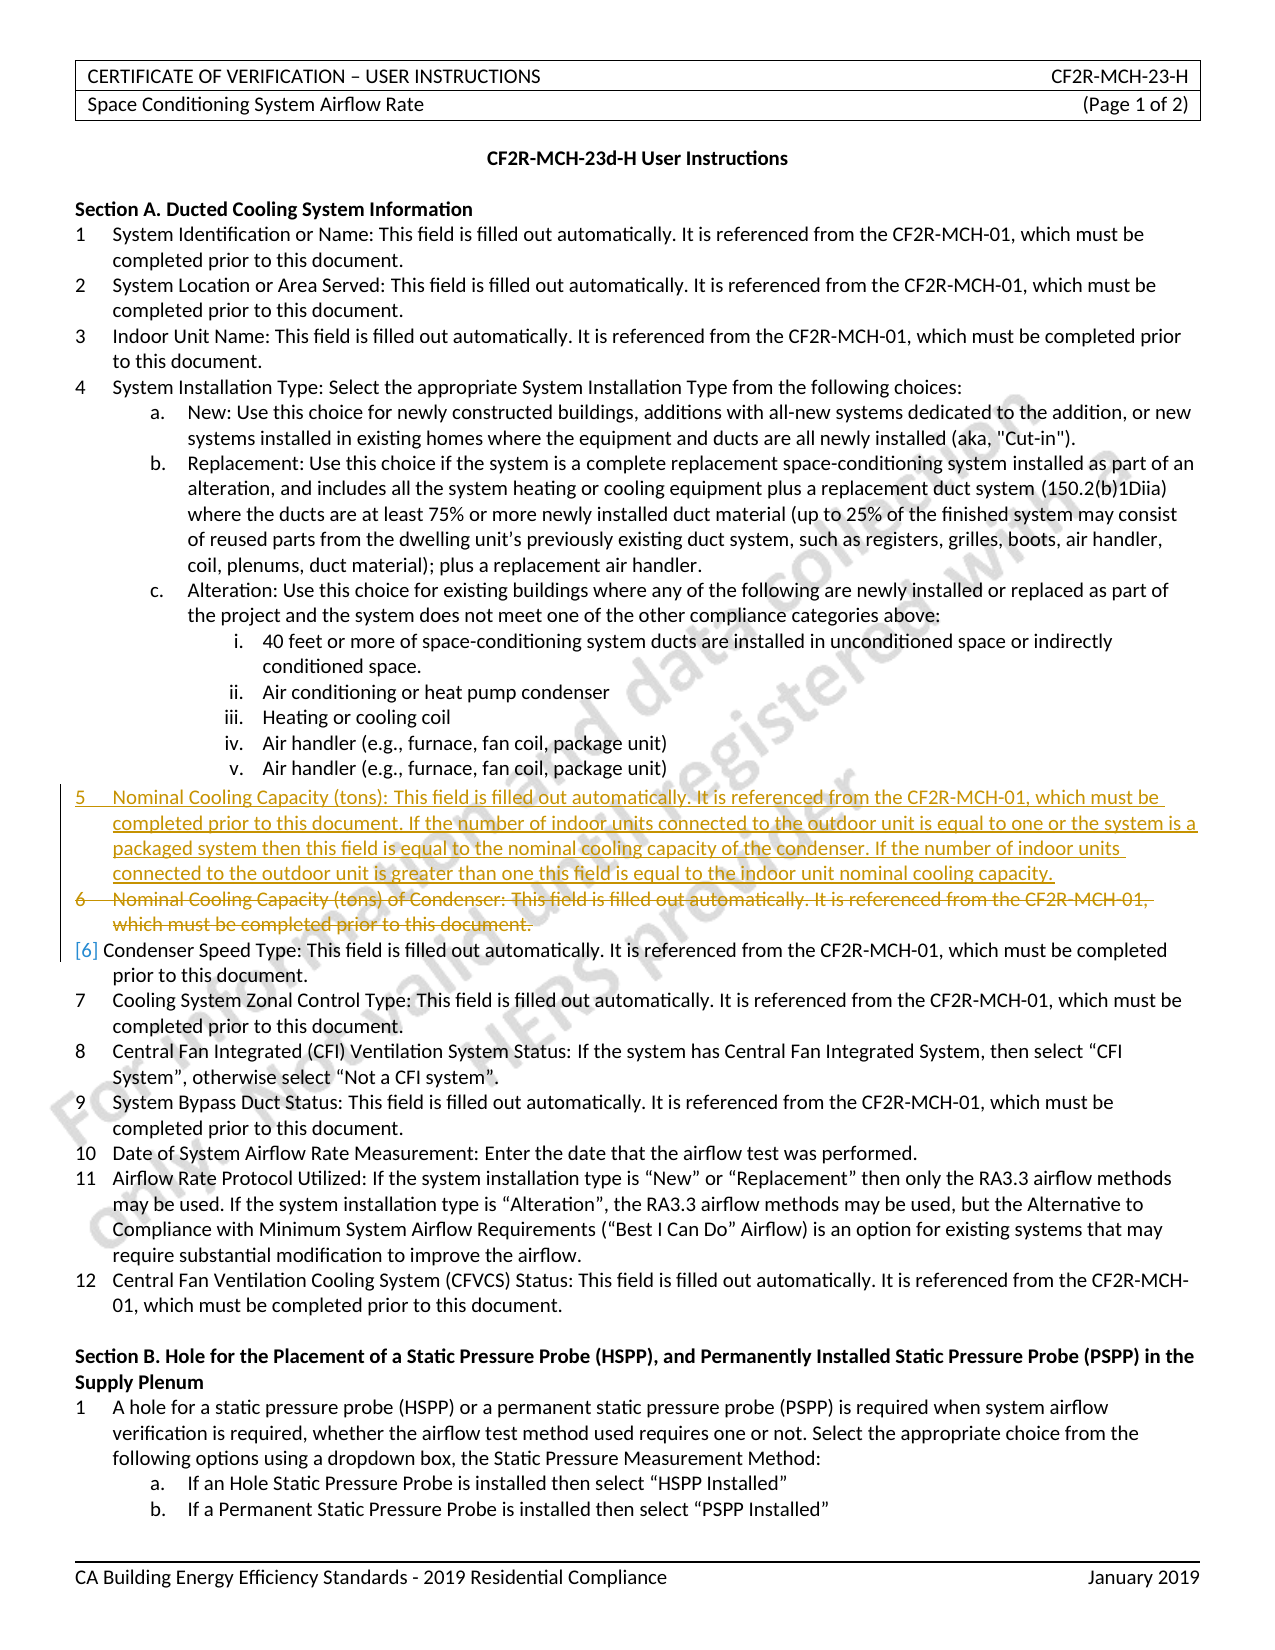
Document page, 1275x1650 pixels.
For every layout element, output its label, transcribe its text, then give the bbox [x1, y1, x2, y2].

list Indoor Unit Name: This field is filled out automatically. It is referenced from the CF2R-MCH-01, which must be completed prior to this document. [75, 323, 1200, 374]
list New: Use this choice for newly constructed buildings, additions with all-new systems dedicated to the addition, or new systems installed in existing homes where the equipment and ducts are all newly installed (aka, "Cut-in"). [150, 399, 1200, 450]
list Condenser Speed Type: This field is filled out automatically. It is referenced from the CF2R-MCH-01, which must be completed prior to this document. [75, 937, 1200, 988]
text Section B. Hole for the Placement of a Static Pressure Probe (HSPP), and Permanently Installed Static Pressure Probe (PSPP) in the Supply Plenum [75, 1343, 1200, 1394]
list A hole for a static pressure probe (HSPP) or a permanent static pressure probe (PSPP) is required when system airflow verification is required, whether the airflow test method used requires one or not. Select the appropriate choice from the following options using a dropdown box, the Static Pressure Measurement Method: [75, 1394, 1200, 1471]
list Central Fan Integrated (CFI) Ventilation System Status: If the system has Central Fan Integrated System, then select “CFI System”, otherwise select “Not a CFI system”. [75, 1038, 1200, 1089]
list System Location or Area Served: This field is filled out automatically. It is referenced from the CF2R-MCH-01, which must be completed prior to this document. [75, 272, 1200, 323]
list Replacement: Use this choice if the system is a complete replacement space-conditioning system installed as part of an alteration, and includes all the system heating or cooling equipment plus a replacement duct system (150.2(b)1Diia) where the ducts are at least 75% or more newly installed duct material (up to 25% of the finished system may consist of reused parts from the dwelling unit’s previously existing duct system, such as registers, grilles, boots, air handler, coil, plenums, duct material); plus a replacement air handler. [150, 450, 1200, 577]
list Central Fan Ventilation Cooling System (CFVCS) Status: This field is filled out automatically. It is referenced from the CF2R-MCH-01, which must be completed prior to this document. [75, 1267, 1200, 1318]
list If an Hole Static Pressure Probe is installed then select “HSPP Installed” [150, 1471, 1200, 1496]
list If a Permanent Static Pressure Probe is installed then select “PSPP Installed” [150, 1496, 1200, 1521]
list 40 feet or more of space-conditioning system ducts are installed in unconditioned space or indirectly conditioned space. [244, 628, 1200, 679]
list System Bypass Duct Status: This field is filled out automatically. It is referenced from the CF2R-MCH-01, which must be completed prior to this document. [75, 1089, 1200, 1140]
list Air conditioning or heat pump condenser [244, 679, 1200, 704]
list Airflow Rate Protocol Utilized: If the system installation type is “New” or “Replacement” then only the RA3.3 airflow methods may be used. If the system installation type is “Alteration”, the RA3.3 airflow methods may be used, but the Alternative to Compliance with Minimum System Airflow Requirements (“Best I Can Do” Airflow) is an option for existing systems that may require substantial modification to improve the airflow. [75, 1166, 1200, 1267]
list Air handler (e.g., furnace, fan coil, package unit) [244, 755, 1200, 781]
list System Identification or Name: This field is filled out automatically. It is referenced from the CF2R-MCH-01, which must be completed prior to this document. [75, 221, 1200, 272]
list Cooling System Zonal Control Type: This field is filled out automatically. It is referenced from the CF2R-MCH-01, which must be completed prior to this document. [75, 988, 1200, 1038]
list Date of System Airflow Rate Measurement: Enter the date that the airflow test was performed. [75, 1140, 1200, 1166]
text Section A. Ducted Cooling System Information [75, 196, 1200, 221]
list Alteration: Use this choice for existing buildings where any of the following are newly installed or replaced as part of the project and the system does not meet one of the other compliance categories above: [150, 577, 1200, 628]
list Air handler (e.g., furnace, fan coil, package unit) [244, 730, 1200, 755]
list Heating or cooling coil [244, 704, 1200, 730]
text CF2R-MCH-23d-H User Instructions [75, 145, 1200, 171]
list System Installation Type: Select the appropriate System Installation Type from the following choices: [75, 374, 1200, 399]
